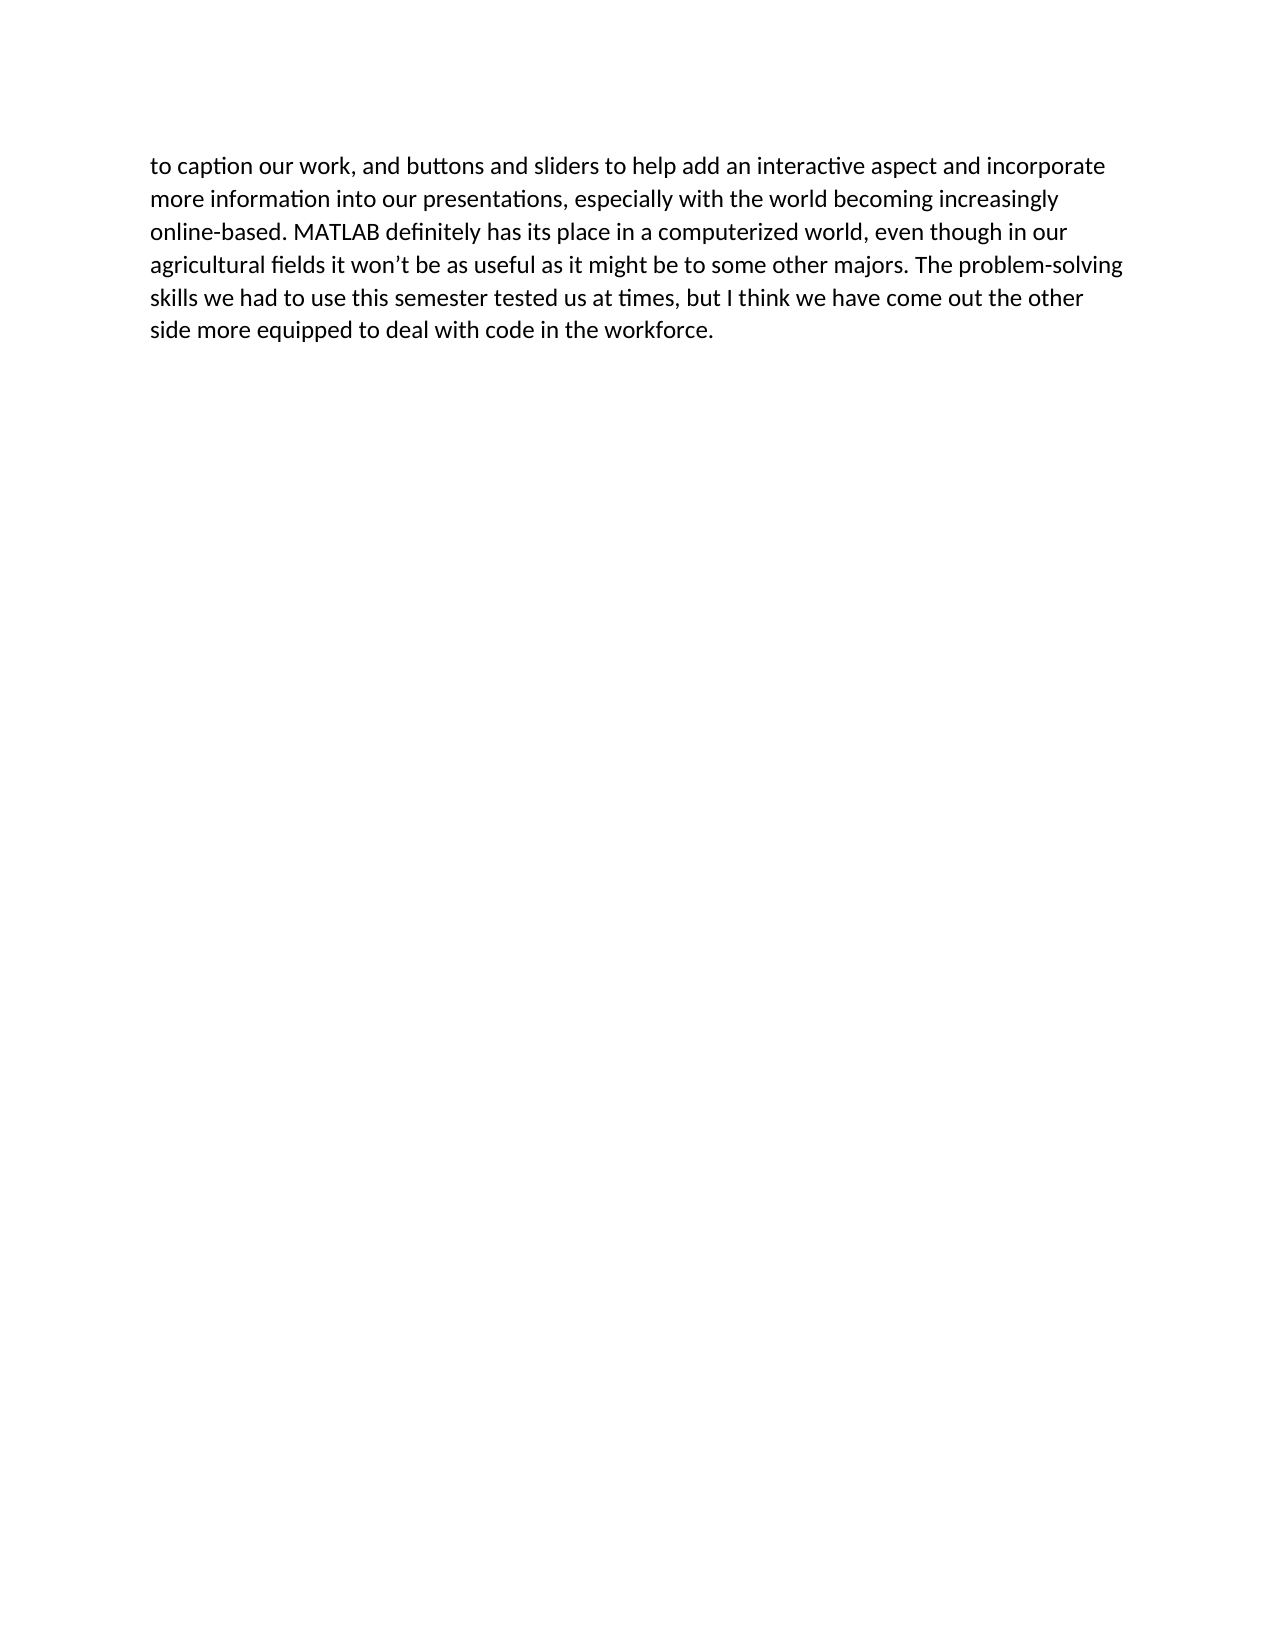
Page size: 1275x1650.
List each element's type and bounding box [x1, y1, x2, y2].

text [150, 150, 1125, 345]
